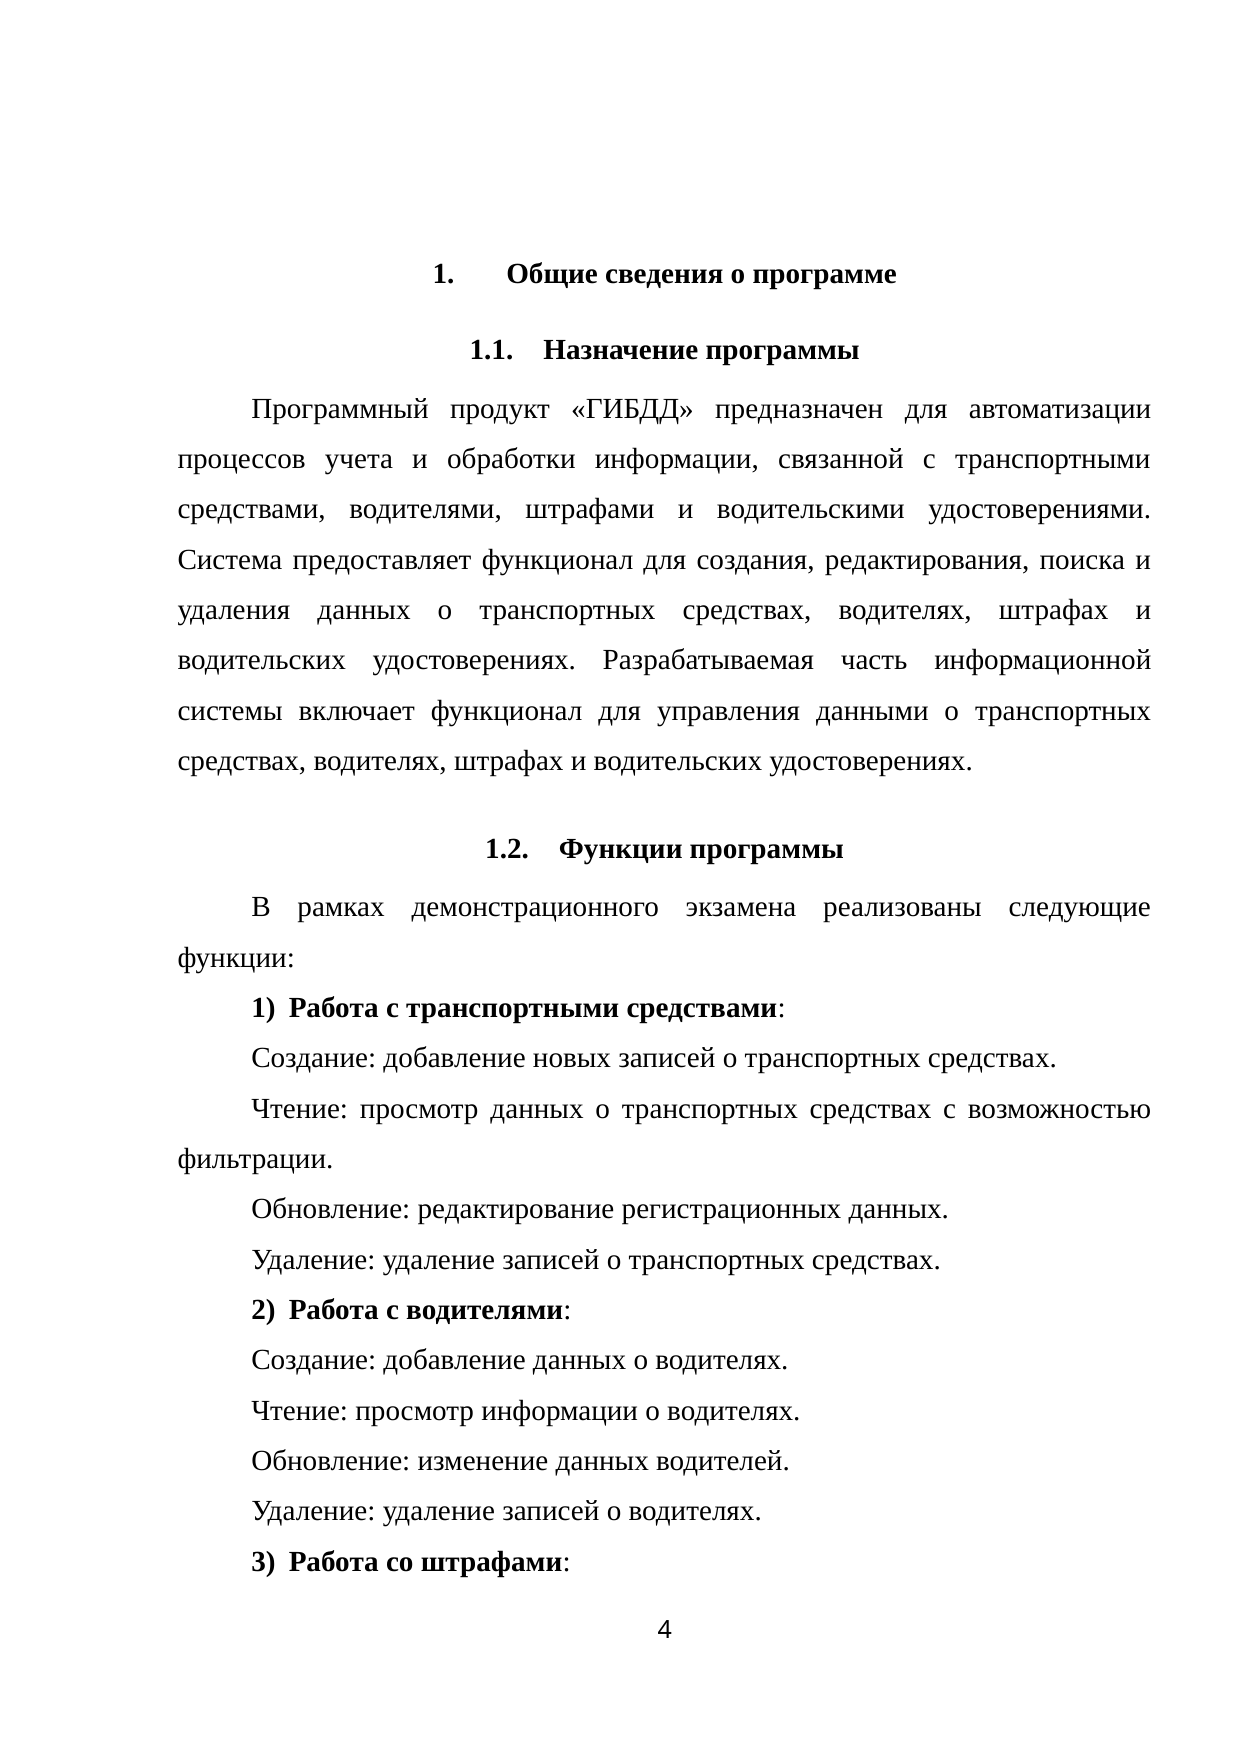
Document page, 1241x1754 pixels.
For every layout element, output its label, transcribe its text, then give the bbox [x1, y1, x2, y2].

list Общие сведения о программе [177, 256, 1152, 290]
list Работа с водителями: [251, 1292, 1152, 1326]
text Обновление: редактирование регистрационных данных. [177, 1191, 1152, 1225]
text Чтение: просмотр данных о транспортных средствах с возможностью фильтрации. [177, 1091, 1152, 1175]
text Создание: добавление новых записей о транспортных средствах. [177, 1041, 1152, 1074]
text Удаление: удаление записей о водителях. [177, 1493, 1152, 1527]
list Функции программы [177, 831, 1152, 864]
list Назначение программы [177, 332, 1152, 366]
text Создание: добавление данных о водителях. [177, 1342, 1152, 1376]
text Удаление: удаление записей о транспортных средствах. [177, 1242, 1152, 1275]
text В рамках демонстрационного экзамена реализованы следующие функции: [177, 889, 1152, 973]
text Чтение: просмотр информации о водителях. [177, 1393, 1152, 1426]
text Обновление: изменение данных водителей. [177, 1443, 1152, 1477]
list Работа с транспортными средствами: [251, 990, 1152, 1024]
text Программный продукт «ГИБДД» предназначен для автоматизации процессов учета и обработки информации, связанной с транспортными средствами, водителями, штрафами и водительскими удостоверениями. Система предоставляет функционал для создания, редактирования, поиска и удаления данных о транспортных средствах, водителях, штрафах и водительских удостоверениях. Разрабатываемая часть информационной системы включает функционал для управления данными о транспортных средствах, водителях, штрафах и водительских удостоверениях. [177, 391, 1152, 777]
list Работа со штрафами: [251, 1544, 1152, 1577]
